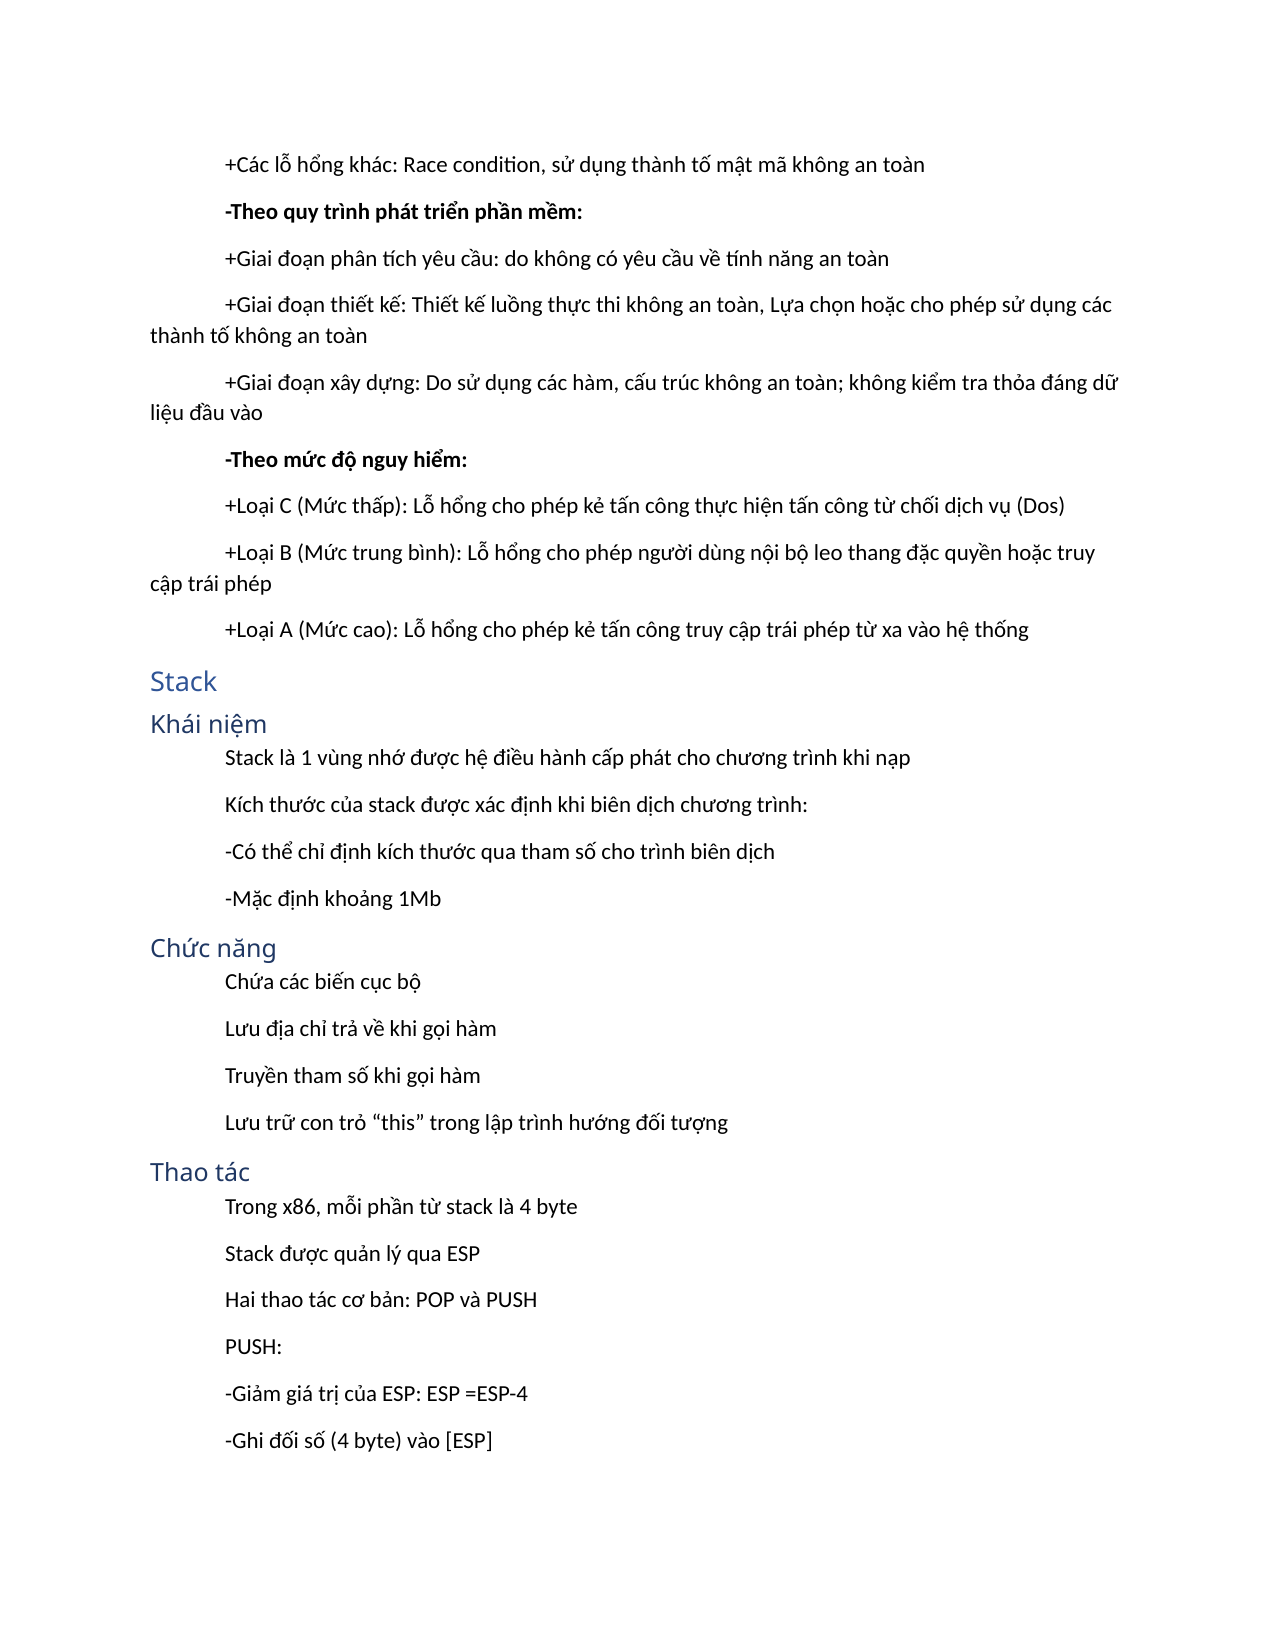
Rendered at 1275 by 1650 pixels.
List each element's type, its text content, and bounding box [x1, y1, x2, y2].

text Lưu trữ con trỏ “this” trong lập trình hướng đối tượng [150, 1108, 1125, 1136]
text +Các lỗ hổng khác: Race condition, sử dụng thành tố mật mã không an toàn [150, 150, 1125, 178]
text Stack là 1 vùng nhớ được hệ điều hành cấp phát cho chương trình khi nạp [150, 743, 1125, 771]
text -Theo mức độ nguy hiểm: [150, 445, 1125, 473]
subtitle Chức năng [150, 931, 1125, 965]
text Chứa các biến cục bộ [150, 967, 1125, 996]
text -Có thể chỉ định kích thước qua tham số cho trình biên dịch [150, 837, 1125, 865]
text +Loại A (Mức cao): Lỗ hổng cho phép kẻ tấn công truy cập trái phép từ xa vào hệ thống [150, 616, 1125, 644]
text +Giai đoạn xây dựng: Do sử dụng các hàm, cấu trúc không an toàn; không kiểm tra thỏa đáng dữ liệu đầu vào [150, 368, 1125, 426]
text -Giảm giá trị của ESP: ESP =ESP-4 [150, 1379, 1125, 1407]
subtitle Khái niệm [150, 706, 1125, 741]
text +Giai đoạn phân tích yêu cầu: do không có yêu cầu về tính năng an toàn [150, 244, 1125, 272]
text -Ghi đối số (4 byte) vào [ESP] [150, 1426, 1125, 1454]
text +Loại C (Mức thấp): Lỗ hổng cho phép kẻ tấn công thực hiện tấn công từ chối dịch vụ (Dos) [150, 492, 1125, 520]
text -Mặc định khoảng 1Mb [150, 884, 1125, 912]
subtitle Thao tác [150, 1155, 1125, 1189]
subtitle Stack [150, 662, 1125, 699]
text Lưu địa chỉ trả về khi gọi hàm [150, 1014, 1125, 1042]
text +Giai đoạn thiết kế: Thiết kế luồng thực thi không an toàn, Lựa chọn hoặc cho phép sử dụng các thành tố không an toàn [150, 291, 1125, 349]
text Stack được quản lý qua ESP [150, 1239, 1125, 1267]
text +Loại B (Mức trung bình): Lỗ hổng cho phép người dùng nội bộ leo thang đặc quyền hoặc truy cập trái phép [150, 538, 1125, 597]
text Hai thao tác cơ bản: POP và PUSH [150, 1286, 1125, 1313]
text Kích thước của stack được xác định khi biên dịch chương trình: [150, 790, 1125, 818]
text Truyền tham số khi gọi hàm [150, 1061, 1125, 1089]
text -Theo quy trình phát triển phần mềm: [150, 197, 1125, 225]
text Trong x86, mỗi phần từ stack là 4 byte [150, 1192, 1125, 1220]
text PUSH: [150, 1332, 1125, 1360]
